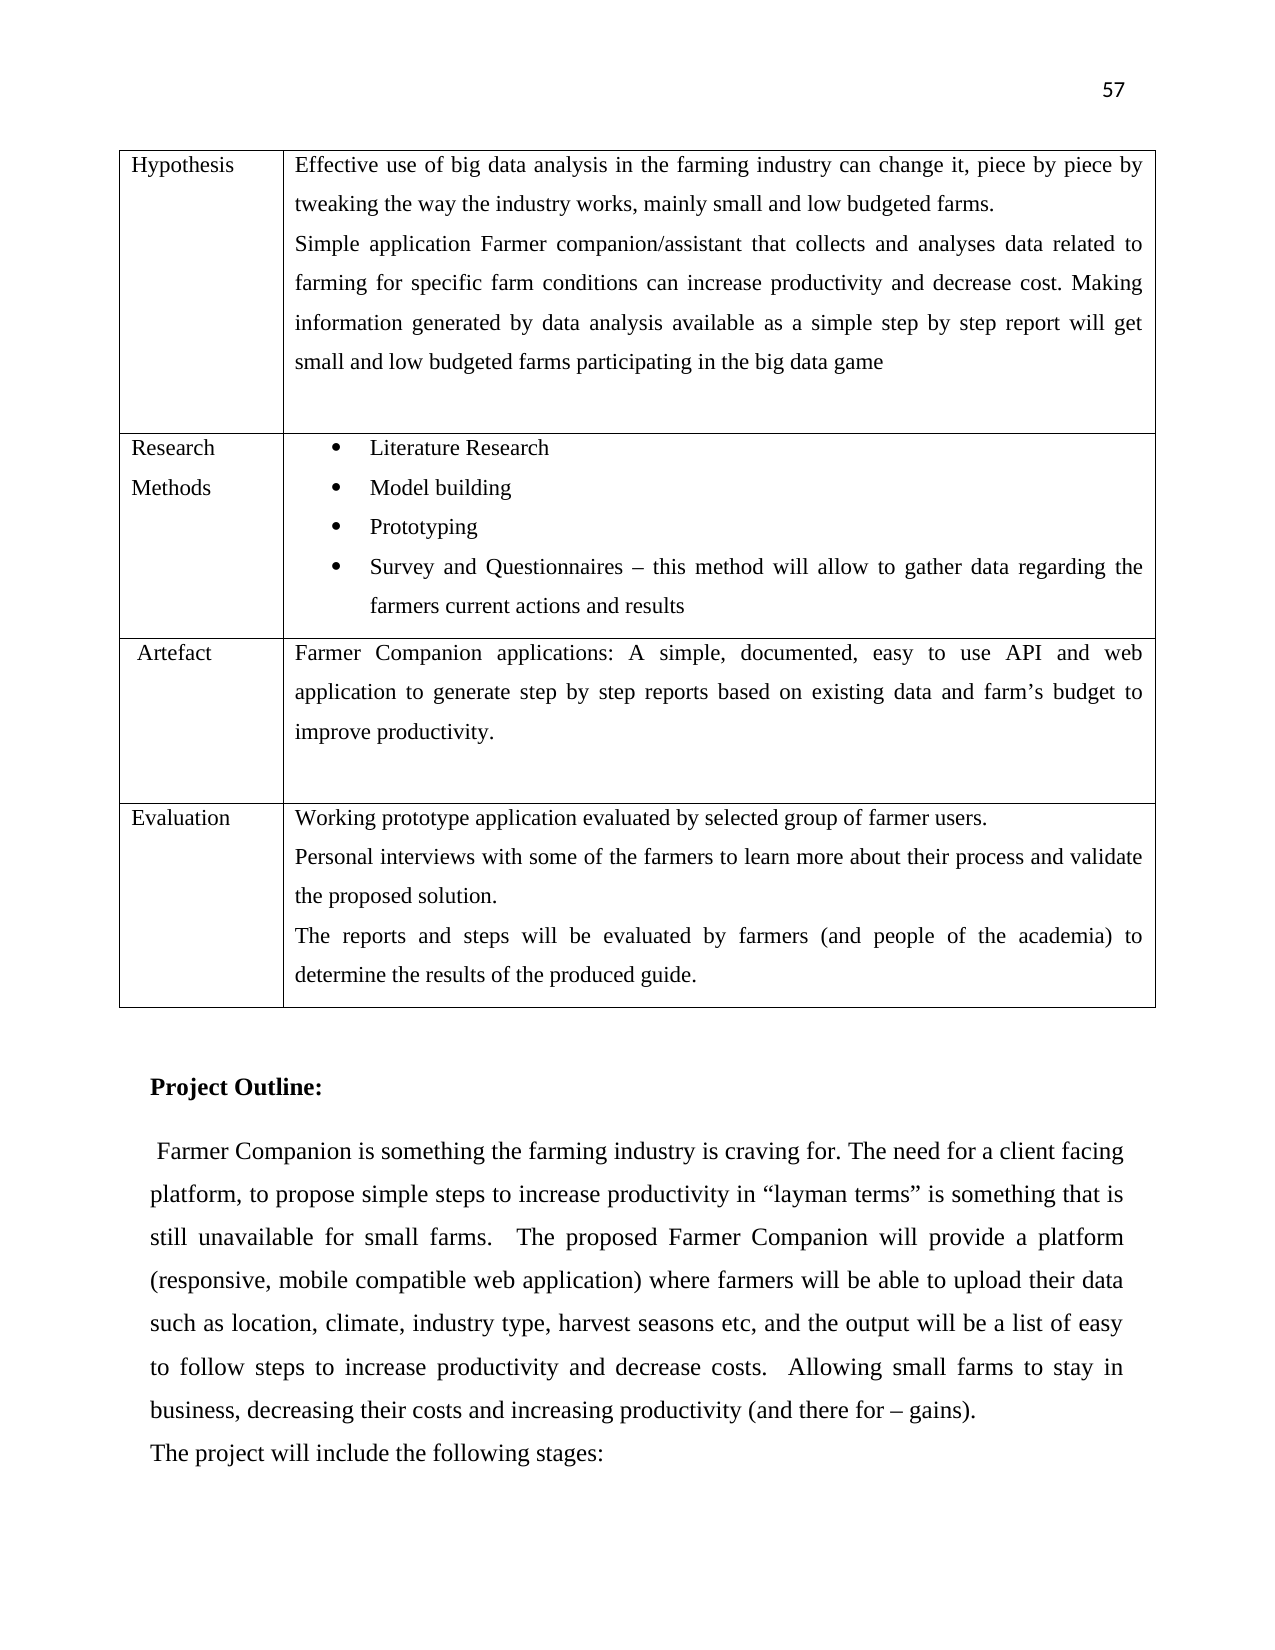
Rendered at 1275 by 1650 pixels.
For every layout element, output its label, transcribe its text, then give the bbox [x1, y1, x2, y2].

table_cell Hypothesis [120, 151, 283, 433]
table_cell Artefact [120, 639, 283, 803]
table_cell Working prototype application evaluated by selected group of farmer users. Personal interviews with some of the farmers to learn more about their process and validate the proposed solution. The reports and steps will be evaluated by farmers (and people of the academia) to determine the results of the produced guide. [284, 804, 1155, 1007]
table_cell Literature Research Model building Prototyping Survey and Questionnaires – this method will allow to gather data regarding the farmers current actions and results [284, 434, 1155, 638]
text Farmer Companion is something the farming industry is craving for. The need for a client facing platform, to propose simple steps to increase productivity in “layman terms” is something that is still unavailable for small farms. The proposed Farmer Companion will provide a platform (responsive, mobile compatible web application) where farmers will be able to upload their data such as location, climate, industry type, harvest seasons etc, and the output will be a list of easy to follow steps to increase productivity and decrease costs. Allowing small farms to stay in business, decreasing their costs and increasing productivity (and there for – gains). [150, 1136, 1125, 1423]
table_cell Research Methods [120, 434, 283, 638]
text The project will include the following stages: [150, 1438, 1125, 1467]
table_cell Farmer Companion applications: A simple, documented, easy to use API and web application to generate step by step reports based on existing data and farm’s budget to improve productivity. [284, 639, 1155, 803]
table_cell Evaluation [120, 804, 283, 1007]
table_cell Effective use of big data analysis in the farming industry can change it, piece by piece by tweaking the way the industry works, mainly small and low budgeted farms. Simple application Farmer companion/assistant that collects and analyses data related to farming for specific farm conditions can increase productivity and decrease cost. Making information generated by data analysis available as a simple step by step report will get small and low budgeted farms participating in the big data game [284, 151, 1155, 433]
text Project Outline: [150, 1072, 1125, 1101]
